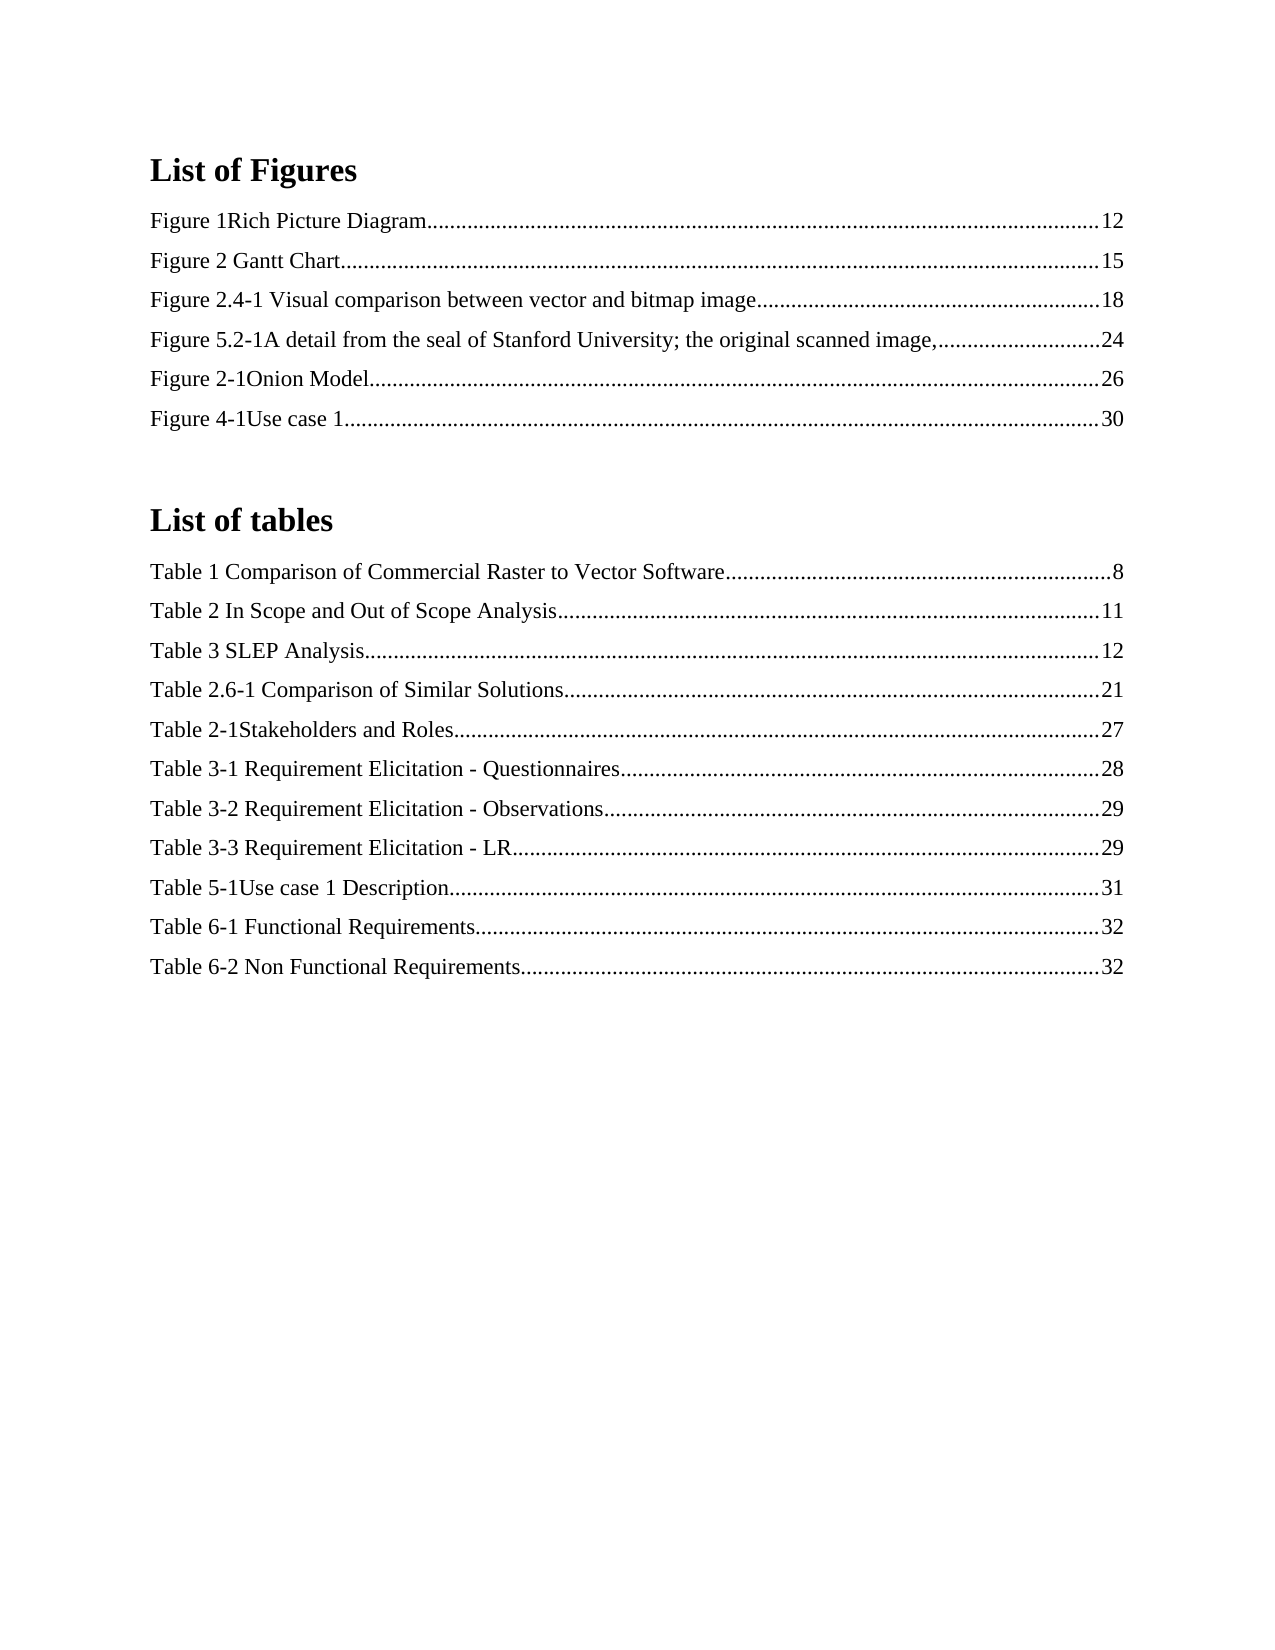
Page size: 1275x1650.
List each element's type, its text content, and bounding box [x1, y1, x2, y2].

text Table 6-2 Non Functional Requirements 32 [150, 953, 1125, 979]
text Figure 2.4-1 Visual comparison between vector and bitmap image 18 [150, 286, 1125, 313]
text Table 5-1Use case 1 Description 31 [150, 874, 1125, 900]
text Figure 2 Gantt Chart 15 [150, 247, 1125, 273]
text Table 6-1 Functional Requirements 32 [150, 913, 1125, 940]
text Figure 2-1Onion Model 26 [150, 365, 1125, 392]
text Figure 4-1Use case 1 30 [150, 405, 1125, 431]
text Table 3 SLEP Analysis 12 [150, 637, 1125, 663]
text Figure 1Rich Picture Diagram 12 [150, 207, 1125, 234]
text Table 3-2 Requirement Elicitation - Observations 29 [150, 795, 1125, 821]
text Table 1 Comparison of Commercial Raster to Vector Software 8 [150, 558, 1125, 584]
text Table 2.6-1 Comparison of Similar Solutions 21 [150, 676, 1125, 703]
text List of Figures [150, 150, 1125, 188]
text Figure 5.2-1A detail from the seal of Stanford University; the original scanned image, 24 [150, 326, 1125, 352]
text Table 3-1 Requirement Elicitation - Questionnaires 28 [150, 755, 1125, 782]
text List of tables [150, 501, 1125, 539]
text Table 3-3 Requirement Elicitation - LR 29 [150, 834, 1125, 861]
text Table 2-1Stakeholders and Roles 27 [150, 716, 1125, 742]
text Table 2 In Scope and Out of Scope Analysis 11 [150, 597, 1125, 624]
